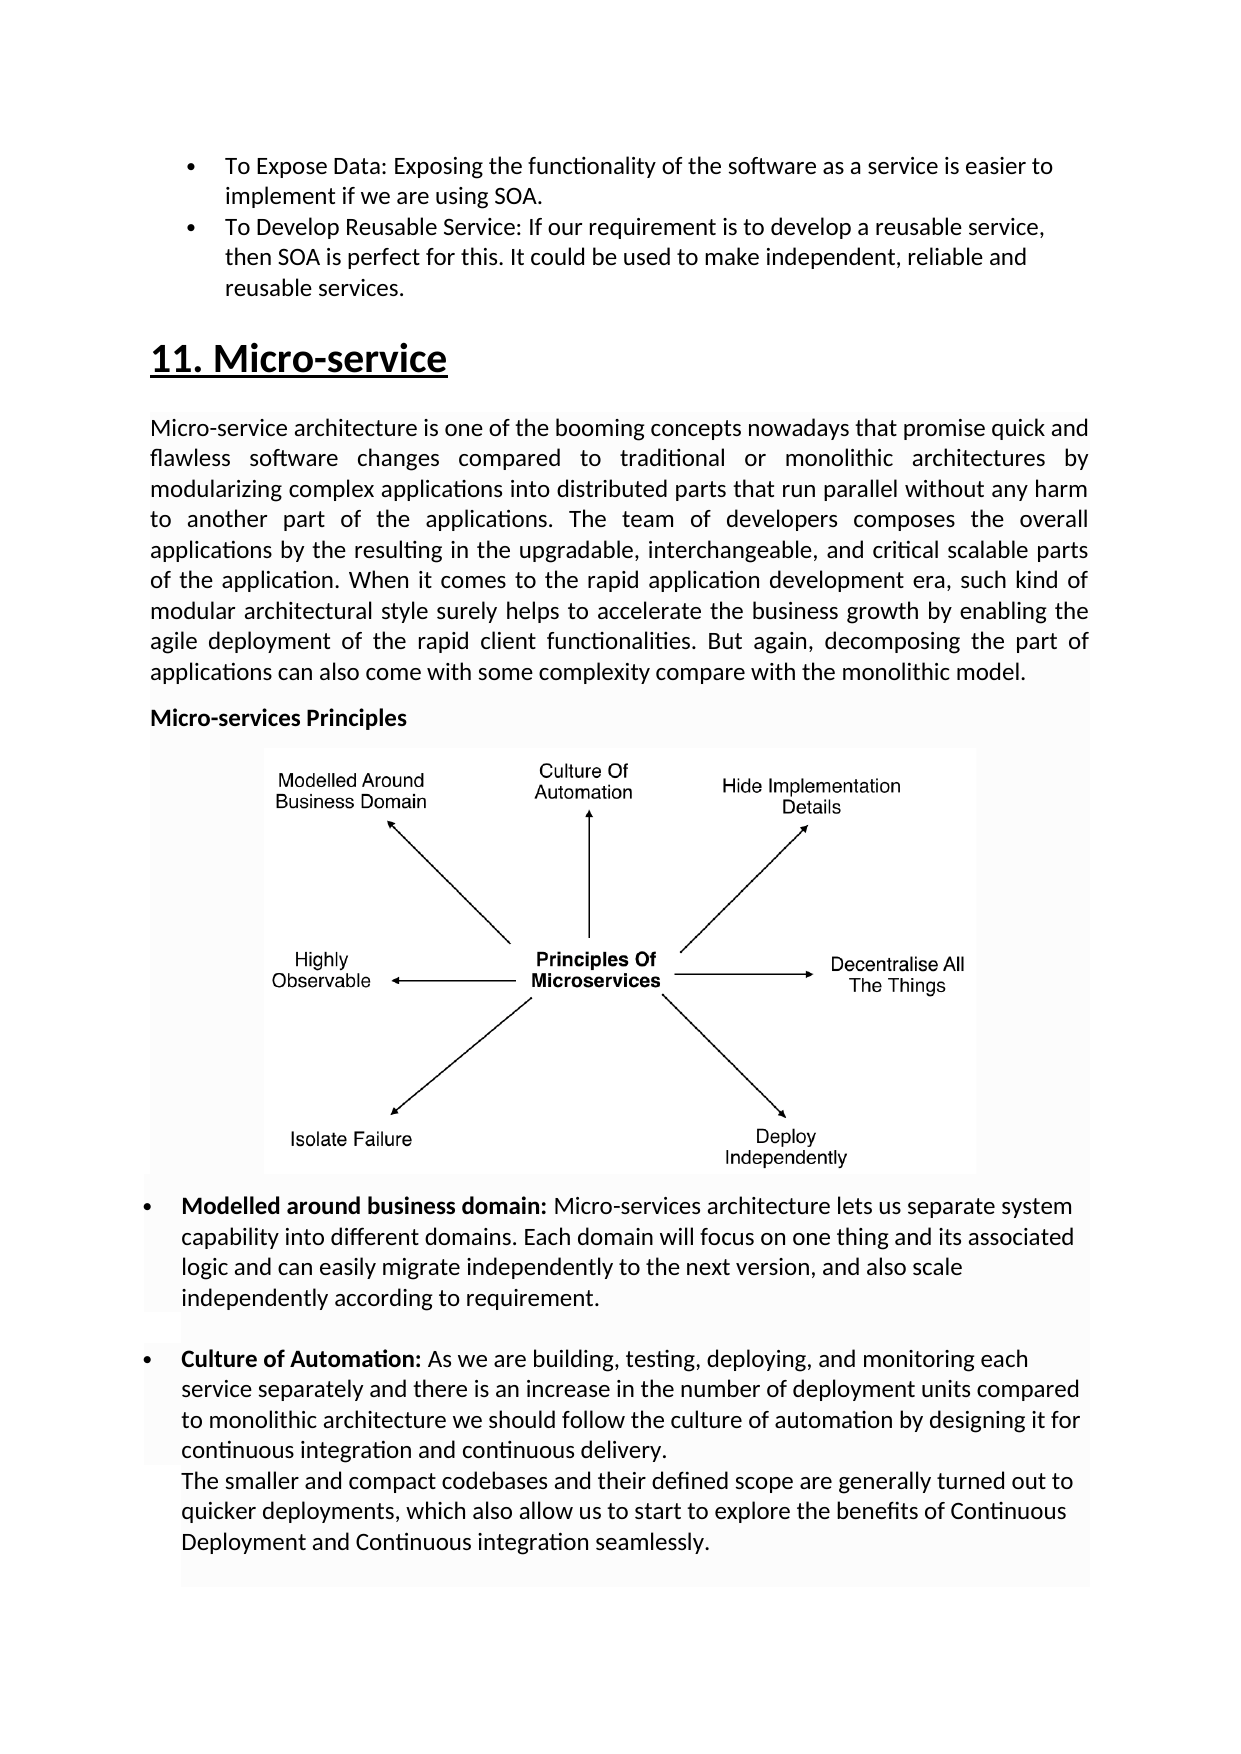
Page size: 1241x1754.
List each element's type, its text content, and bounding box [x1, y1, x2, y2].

list Culture of Automation: As we are building, testing, deploying, and monitoring each service separately and there is an increase in the number of deployment units compared to monolithic architecture we should follow the culture of automation by designing it for continuous integration and continuous delivery. [144, 1343, 1090, 1465]
list Modelled around business domain: Micro-services architecture lets us separate system capability into different domains. Each domain will focus on one thing and its associated logic and can easily migrate independently to the next version, and also scale independently according to requirement. [144, 1190, 1090, 1312]
text 11. Micro-service [150, 332, 1090, 383]
subtitle Micro-services Principles [150, 702, 1090, 733]
text The smaller and compact codebases and their defined scope are generally turned out to quicker deployments, which also allow us to start to explore the benefits of Continuous Deployment and Continuous integration seamlessly. [181, 1465, 1090, 1557]
text Micro-service architecture is one of the booming concepts nowadays that promise quick and flawless software changes compared to traditional or monolithic architectures by modularizing complex applications into distributed parts that run parallel without any harm to another part of the applications. The team of developers composes the overall applications by the resulting in the upgradable, interchangeable, and critical scalable parts of the application. When it comes to the rapid application development era, such kind of modular architectural style surely helps to accelerate the business growth by enabling the agile deployment of the rapid client functionalities. But again, decomposing the part of applications can also come with some complexity compare with the monolithic model. [150, 412, 1090, 686]
picture [263, 748, 977, 1174]
list To Develop Reusable Service: If our requirement is to develop a reusable service, then SOA is perfect for this. It could be used to make independent, reliable and reusable services. [187, 211, 1090, 303]
list To Expose Data: Exposing the functionality of the software as a service is easier to implement if we are using SOA. [187, 150, 1090, 211]
